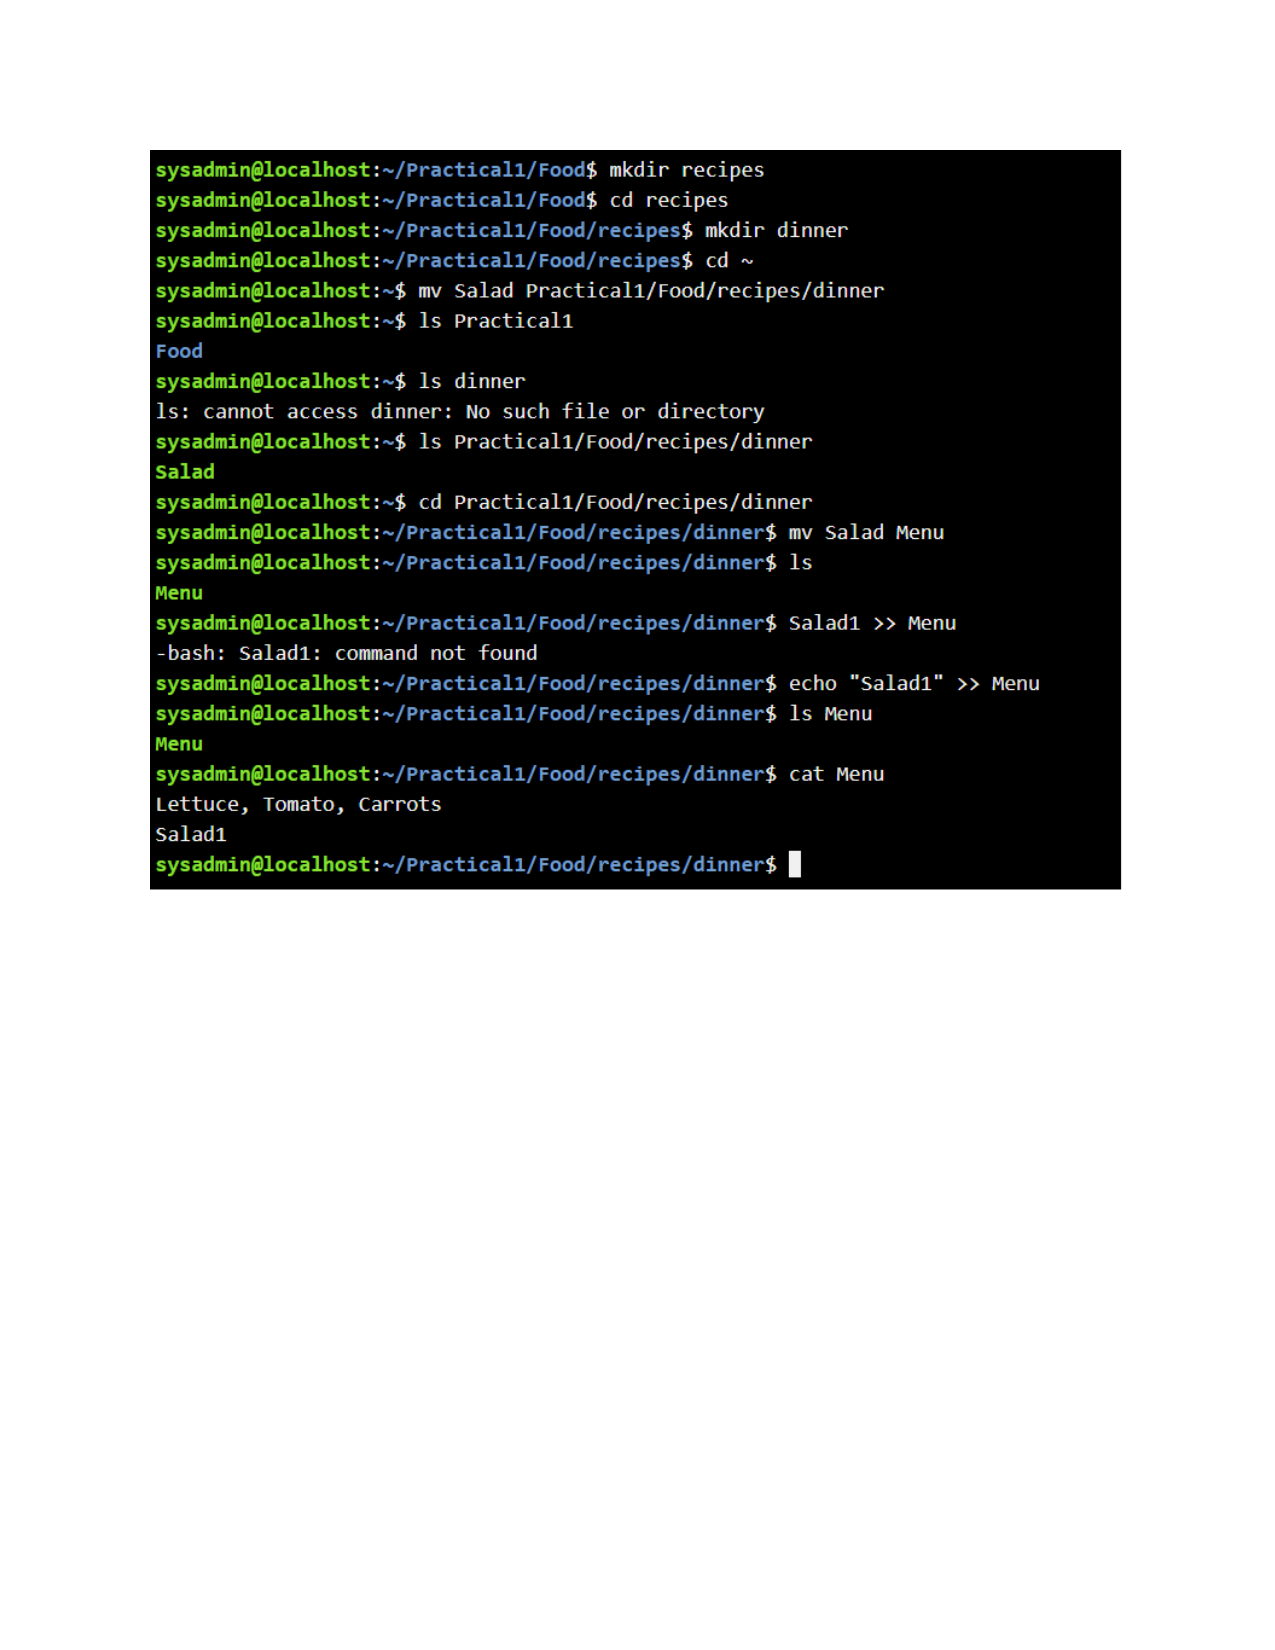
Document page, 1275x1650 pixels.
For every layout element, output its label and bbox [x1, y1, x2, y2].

picture [150, 150, 1125, 892]
